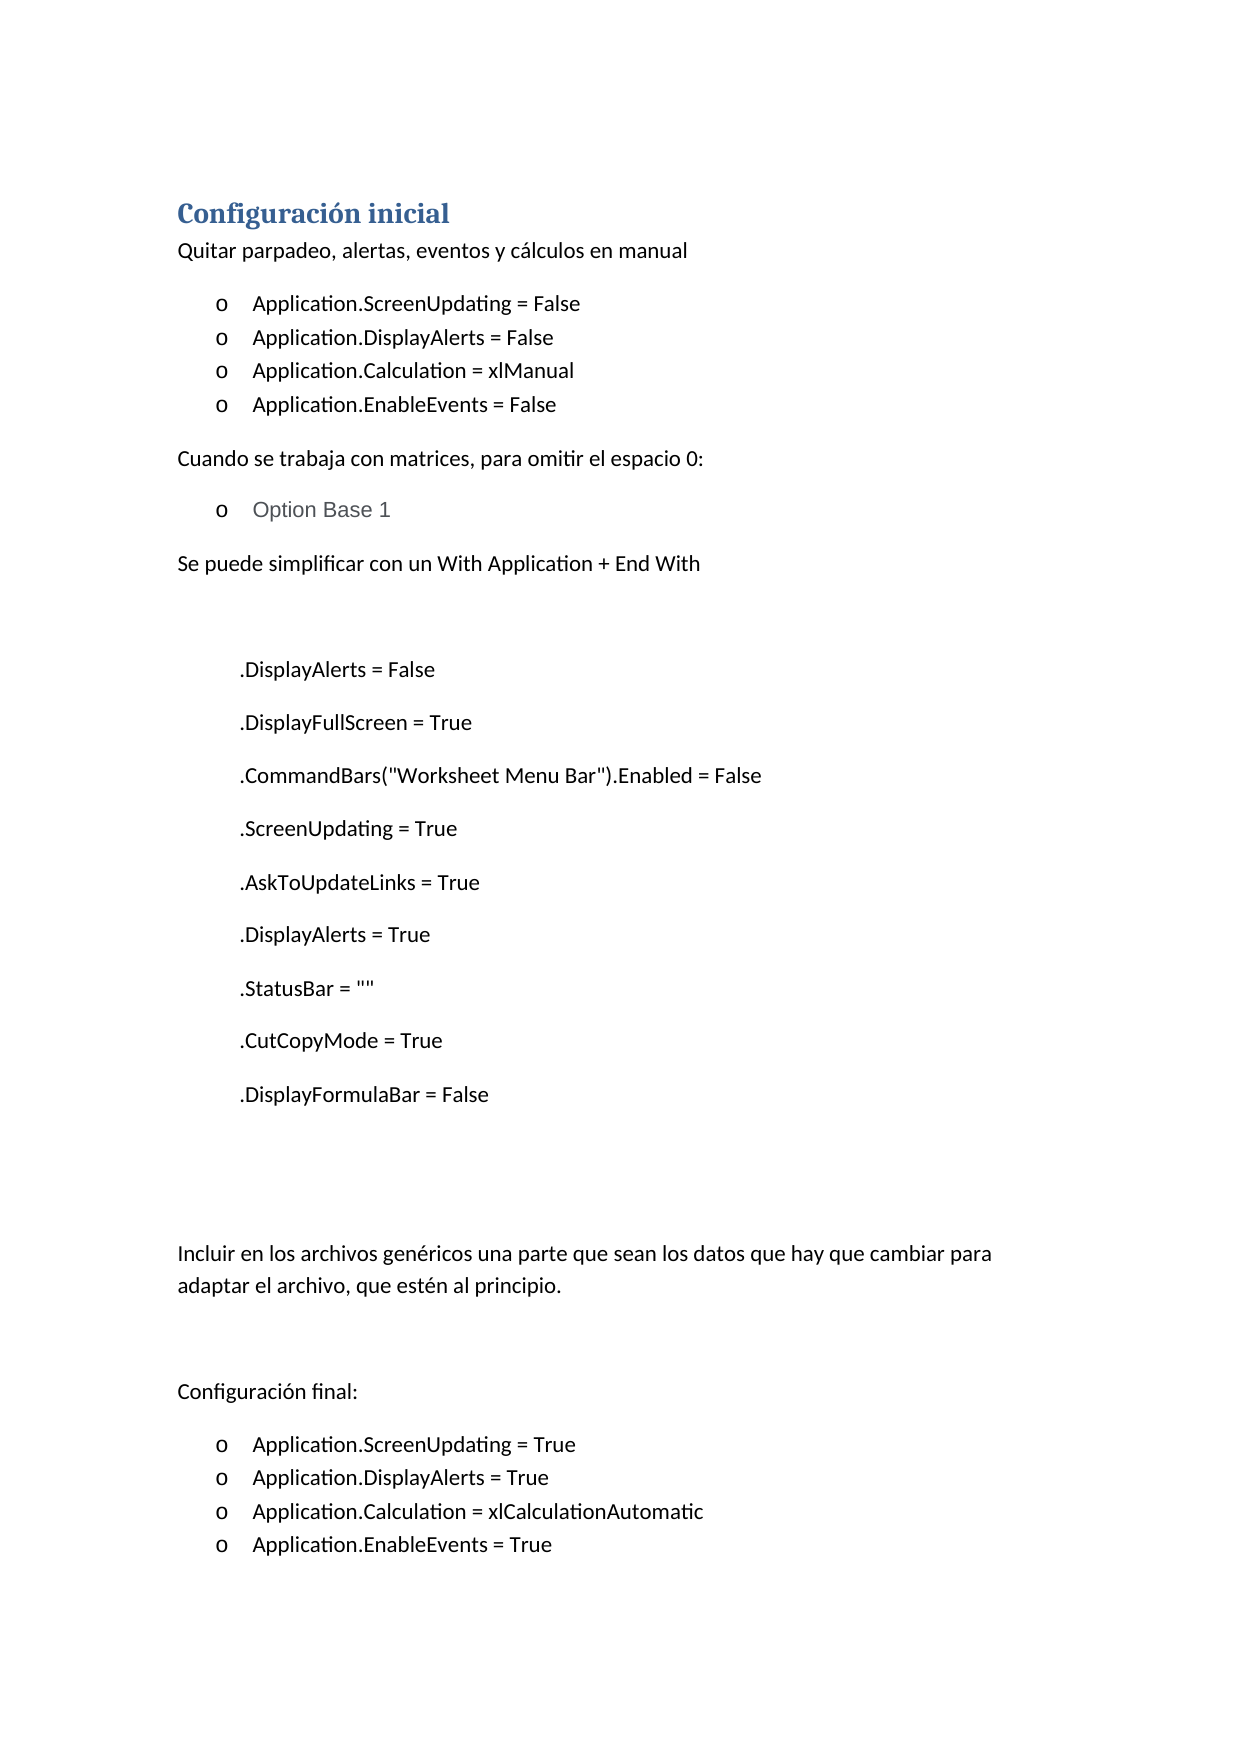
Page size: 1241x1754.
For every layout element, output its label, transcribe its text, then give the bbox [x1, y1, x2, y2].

text Quitar parpadeo, alertas, eventos y cálculos en manual [177, 236, 1063, 264]
list Application.ScreenUpdating = True [215, 1430, 1063, 1459]
list Application.ScreenUpdating = False [215, 289, 1063, 318]
text Cuando se trabaja con matrices, para omitir el espacio 0: [177, 444, 1063, 472]
list Option Base 1 [215, 497, 1063, 524]
list Application.EnableEvents = False [215, 390, 1063, 419]
text .StatusBar = "" [177, 974, 1063, 1002]
subtitle Configuración inicial [177, 198, 1063, 231]
text .ScreenUpdating = True [177, 814, 1063, 843]
text Se puede simplificar con un With Application + End With [177, 549, 1063, 577]
list Application.DisplayAlerts = False [215, 323, 1063, 352]
text Incluir en los archivos genéricos una parte que sean los datos que hay que cambiar para adaptar el archivo, que estén al principio. [177, 1239, 1063, 1299]
list Application.EnableEvents = True [215, 1531, 1063, 1560]
list Application.Calculation = xlManual [215, 356, 1063, 385]
list Application.DisplayAlerts = True [215, 1463, 1063, 1493]
text .AskToUpdateLinks = True [177, 868, 1063, 896]
text .DisplayFormulaBar = False [177, 1080, 1063, 1108]
text .DisplayAlerts = True [177, 921, 1063, 949]
text Configuración final: [177, 1377, 1063, 1405]
text .DisplayAlerts = False [177, 656, 1063, 683]
list Application.Calculation = xlCalculationAutomatic [215, 1497, 1063, 1526]
text .CommandBars("Worksheet Menu Bar").Enabled = False [177, 762, 1063, 789]
text .CutCopyMode = True [177, 1027, 1063, 1055]
text .DisplayFullScreen = True [177, 708, 1063, 737]
